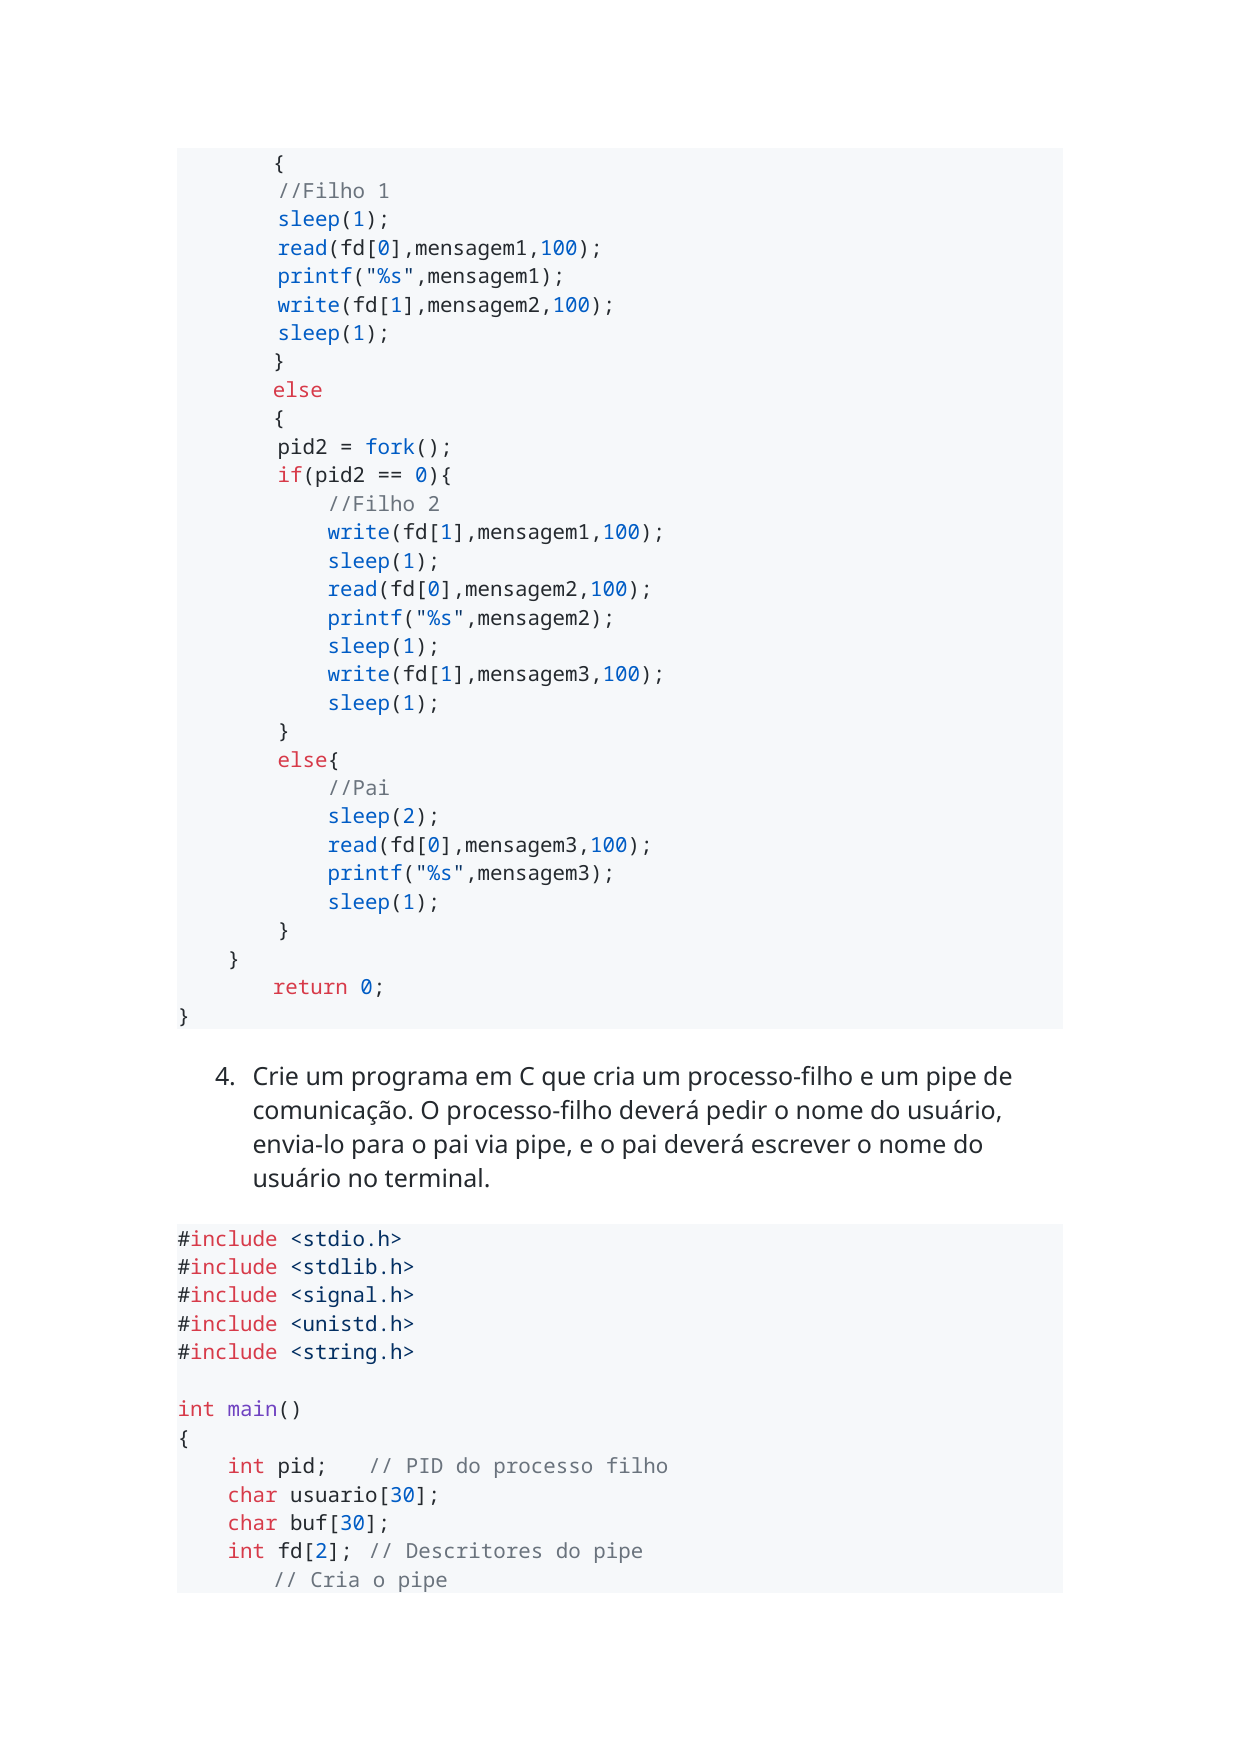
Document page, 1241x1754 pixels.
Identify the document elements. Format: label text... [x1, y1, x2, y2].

text sleep(1); [177, 688, 1063, 716]
text read(fd[0],mensagem2,100); [177, 574, 1063, 603]
text #include <signal.h> [177, 1281, 1063, 1309]
text printf("%s",mensagem3); [177, 858, 1063, 887]
text #include <stdio.h> [177, 1224, 1063, 1252]
text else{ [177, 745, 1063, 773]
text // Cria o pipe [177, 1565, 1063, 1593]
text } [177, 915, 1063, 944]
text write(fd[1],mensagem2,100); [177, 290, 1063, 318]
text sleep(1); [177, 204, 1063, 233]
text printf("%s",mensagem1); [177, 261, 1063, 290]
text } [177, 944, 1063, 972]
text #include <string.h> [177, 1337, 1063, 1366]
text return 0; [177, 972, 1063, 1001]
text read(fd[0],mensagem1,100); [177, 233, 1063, 261]
text { [177, 1423, 1063, 1451]
text sleep(2); [177, 802, 1063, 830]
text int main() [177, 1394, 1063, 1423]
text else [177, 375, 1063, 403]
text //Pai [177, 773, 1063, 802]
text } [177, 716, 1063, 745]
text //Filho 1 [177, 176, 1063, 204]
text if(pid2 == 0){ [177, 460, 1063, 489]
text printf("%s",mensagem2); [177, 603, 1063, 631]
text sleep(1); [177, 887, 1063, 915]
text sleep(1); [177, 318, 1063, 347]
text sleep(1); [177, 631, 1063, 659]
text #include <unistd.h> [177, 1309, 1063, 1337]
text read(fd[0],mensagem3,100); [177, 830, 1063, 858]
text { [177, 403, 1063, 432]
text write(fd[1],mensagem1,100); [177, 517, 1063, 546]
text int pid; // PID do processo filho [177, 1451, 1063, 1480]
text } [177, 1001, 1063, 1029]
text char buf[30]; [177, 1508, 1063, 1537]
text sleep(1); [177, 546, 1063, 574]
text int fd[2]; // Descritores do pipe [177, 1537, 1063, 1565]
text } [177, 347, 1063, 375]
text char usuario[30]; [177, 1480, 1063, 1508]
list Crie um programa em C que cria um processo-filho e um pipe de comunicação. O processo-filho deverá pedir o nome do usuário, envia-lo para o pai via pipe, e o pai deverá escrever o nome do usuário no terminal. [215, 1058, 1063, 1194]
text //Filho 2 [177, 489, 1063, 517]
text { [177, 148, 1063, 176]
text write(fd[1],mensagem3,100); [177, 659, 1063, 688]
text pid2 = fork(); [177, 432, 1063, 460]
text #include <stdlib.h> [177, 1252, 1063, 1281]
